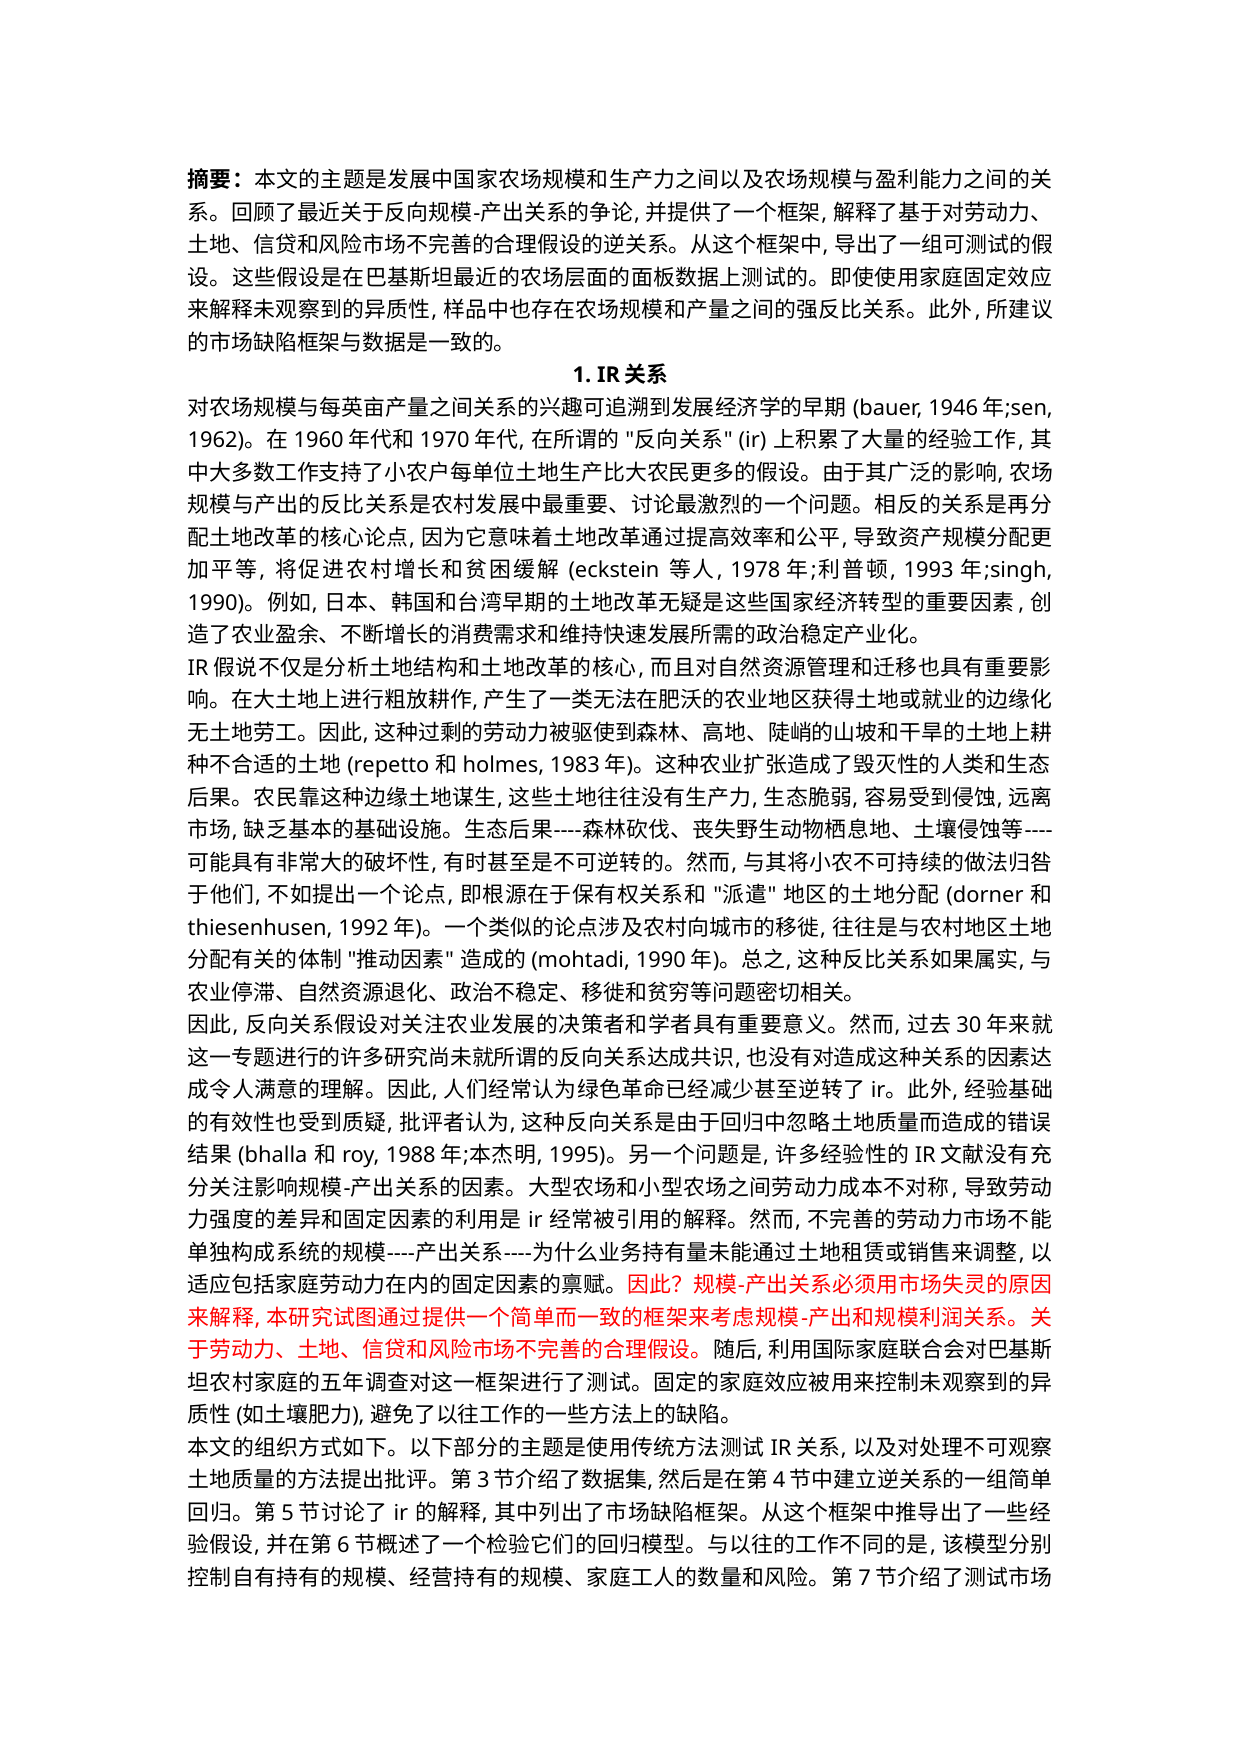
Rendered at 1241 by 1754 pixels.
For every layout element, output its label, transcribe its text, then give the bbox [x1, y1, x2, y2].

text 因此, 反向关系假设对关注农业发展的决策者和学者具有重要意义。然而, 过去30年来就这一专题进行的许多研究尚未就所谓的反向关系达成共识, 也没有对造成这种关系的因素达成令人满意的理解。因此, 人们经常认为绿色革命已经减少甚至逆转了 ir。此外, 经验基础的有效性也受到质疑, 批评者认为, 这种反向关系是由于回归中忽略土地质量而造成的错误结果 (bhalla 和 roy, 1988年;本杰明, 1995)。另一个问题是, 许多经验性的IR文献没有充分关注影响规模-产出关系的因素。大型农场和小型农场之间劳动力成本不对称, 导致劳动力强度的差异和固定因素的利用是 ir 经常被引用的解释。然而, 不完善的劳动力市场不能单独构成系统的规模----产出关系----为什么业务持有量未能通过土地租赁或销售来调整, 以适应包括家庭劳动力在内的固定因素的禀赋。因此？规模-产出关系必须用市场失灵的原因来解释, 本研究试图通过提供一个简单而一致的框架来考虑规模-产出和规模利润关系。关于劳动力、土地、信贷和风险市场不完善的合理假设。随后, 利用国际家庭联合会对巴基斯坦农村家庭的五年调查对这一框架进行了测试。固定的家庭效应被用来控制未观察到的异质性 (如土壤肥力), 避免了以往工作的一些方法上的缺陷。 [187, 1007, 1053, 1429]
text 摘要：本文的主题是发展中国家农场规模和生产力之间以及农场规模与盈利能力之间的关系。回顾了最近关于反向规模-产出关系的争论, 并提供了一个框架, 解释了基于对劳动力、土地、信贷和风险市场不完善的合理假设的逆关系。从这个框架中, 导出了一组可测试的假设。这些假设是在巴基斯坦最近的农场层面的面板数据上测试的。即使使用家庭固定效应来解释未观察到的异质性, 样品中也存在农场规模和产量之间的强反比关系。此外, 所建议的市场缺陷框架与数据是一致的。 [187, 162, 1053, 357]
text IR假说不仅是分析土地结构和土地改革的核心, 而且对自然资源管理和迁移也具有重要影响。在大土地上进行粗放耕作, 产生了一类无法在肥沃的农业地区获得土地或就业的边缘化无土地劳工。因此, 这种过剩的劳动力被驱使到森林、高地、陡峭的山坡和干旱的土地上耕种不合适的土地 (repetto 和 holmes, 1983年)。这种农业扩张造成了毁灭性的人类和生态后果。农民靠这种边缘土地谋生, 这些土地往往没有生产力, 生态脆弱, 容易受到侵蚀, 远离市场, 缺乏基本的基础设施。生态后果----森林砍伐、丧失野生动物栖息地、土壤侵蚀等----可能具有非常大的破坏性, 有时甚至是不可逆转的。然而, 与其将小农不可持续的做法归咎于他们, 不如提出一个论点, 即根源在于保有权关系和 "派遣" 地区的土地分配 (dorner 和 thiesenhusen, 1992年)。一个类似的论点涉及农村向城市的移徙, 往往是与农村地区土地分配有关的体制 "推动因素" 造成的 (mohtadi, 1990年)。总之, 这种反比关系如果属实, 与农业停滞、自然资源退化、政治不稳定、移徙和贫穷等问题密切相关。 [187, 649, 1053, 1007]
text 对农场规模与每英亩产量之间关系的兴趣可追溯到发展经济学的早期 (bauer, 1946年;sen, 1962)。在1960年代和1970年代, 在所谓的 "反向关系" (ir) 上积累了大量的经验工作, 其中大多数工作支持了小农户每单位土地生产比大农民更多的假设。由于其广泛的影响, 农场规模与产出的反比关系是农村发展中最重要、讨论最激烈的一个问题。相反的关系是再分配土地改革的核心论点, 因为它意味着土地改革通过提高效率和公平, 导致资产规模分配更加平等, 将促进农村增长和贫困缓解 (eckstein 等人, 1978年;利普顿, 1993年;singh, 1990)。例如, 日本、韩国和台湾早期的土地改革无疑是这些国家经济转型的重要因素, 创造了农业盈余、不断增长的消费需求和维持快速发展所需的政治稳定产业化。 [187, 389, 1053, 649]
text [187, 1429, 1053, 1592]
text 1. IR关系 [187, 357, 1053, 389]
